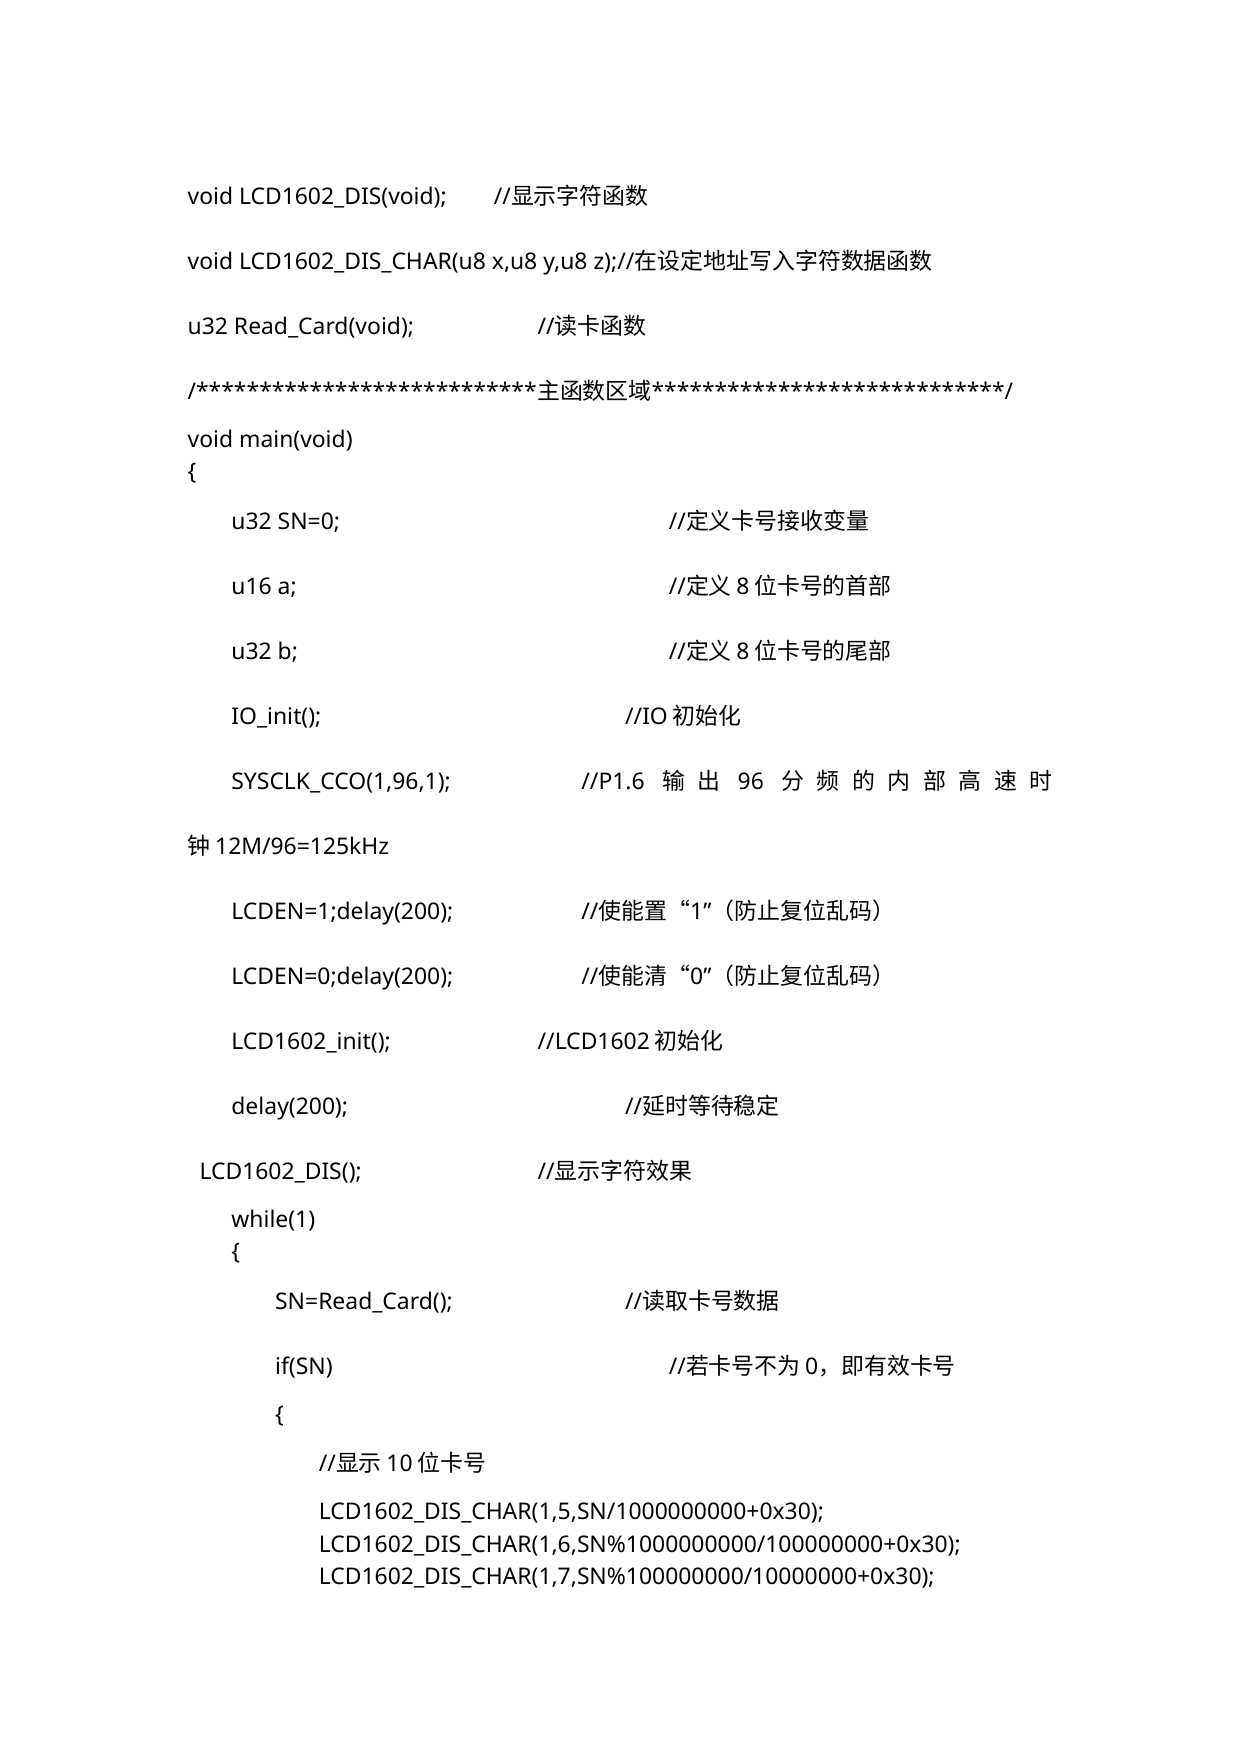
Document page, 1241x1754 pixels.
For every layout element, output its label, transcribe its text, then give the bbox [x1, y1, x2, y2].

text void LCD1602_DIS_CHAR(u8 x,u8 y,u8 z);//在设定地址写入字符数据函数 [187, 227, 1053, 292]
text LCD1602_DIS_CHAR(1,7,SN%100000000/10000000+0x30); [187, 1559, 1053, 1592]
text void LCD1602_DIS(void); //显示字符函数 [187, 162, 1053, 227]
text LCD1602_DIS(); //显示字符效果 [187, 1137, 1053, 1202]
text SN=Read_Card(); //读取卡号数据 [187, 1267, 1053, 1332]
text //显示10位卡号 [187, 1429, 1053, 1494]
text IO_init(); //IO初始化 [187, 682, 1053, 747]
text if(SN) //若卡号不为0，即有效卡号 [187, 1332, 1053, 1397]
text { [187, 1397, 1053, 1429]
text LCD1602_DIS_CHAR(1,5,SN/1000000000+0x30); [187, 1494, 1053, 1527]
text u32 b; //定义8位卡号的尾部 [187, 617, 1053, 682]
text while(1) [187, 1202, 1053, 1234]
text LCDEN=1;delay(200); //使能置“1”（防止复位乱码） [187, 877, 1053, 942]
text /***************************主函数区域****************************/ [187, 357, 1053, 422]
text { [187, 1234, 1053, 1267]
text u32 Read_Card(void); //读卡函数 [187, 292, 1053, 357]
text LCD1602_init(); //LCD1602初始化 [187, 1007, 1053, 1072]
text { [187, 454, 1053, 487]
text LCD1602_DIS_CHAR(1,6,SN%1000000000/100000000+0x30); [187, 1527, 1053, 1559]
text void main(void) [187, 422, 1053, 454]
text LCDEN=0;delay(200); //使能清“0”（防止复位乱码） [187, 942, 1053, 1007]
text delay(200); //延时等待稳定 [187, 1072, 1053, 1137]
text SYSCLK_CCO(1,96,1); //P1.6输出96分频的内部高速时钟12M/96=125kHz [187, 747, 1053, 877]
text u32 SN=0; //定义卡号接收变量 [187, 487, 1053, 552]
text u16 a; //定义8位卡号的首部 [187, 552, 1053, 617]
